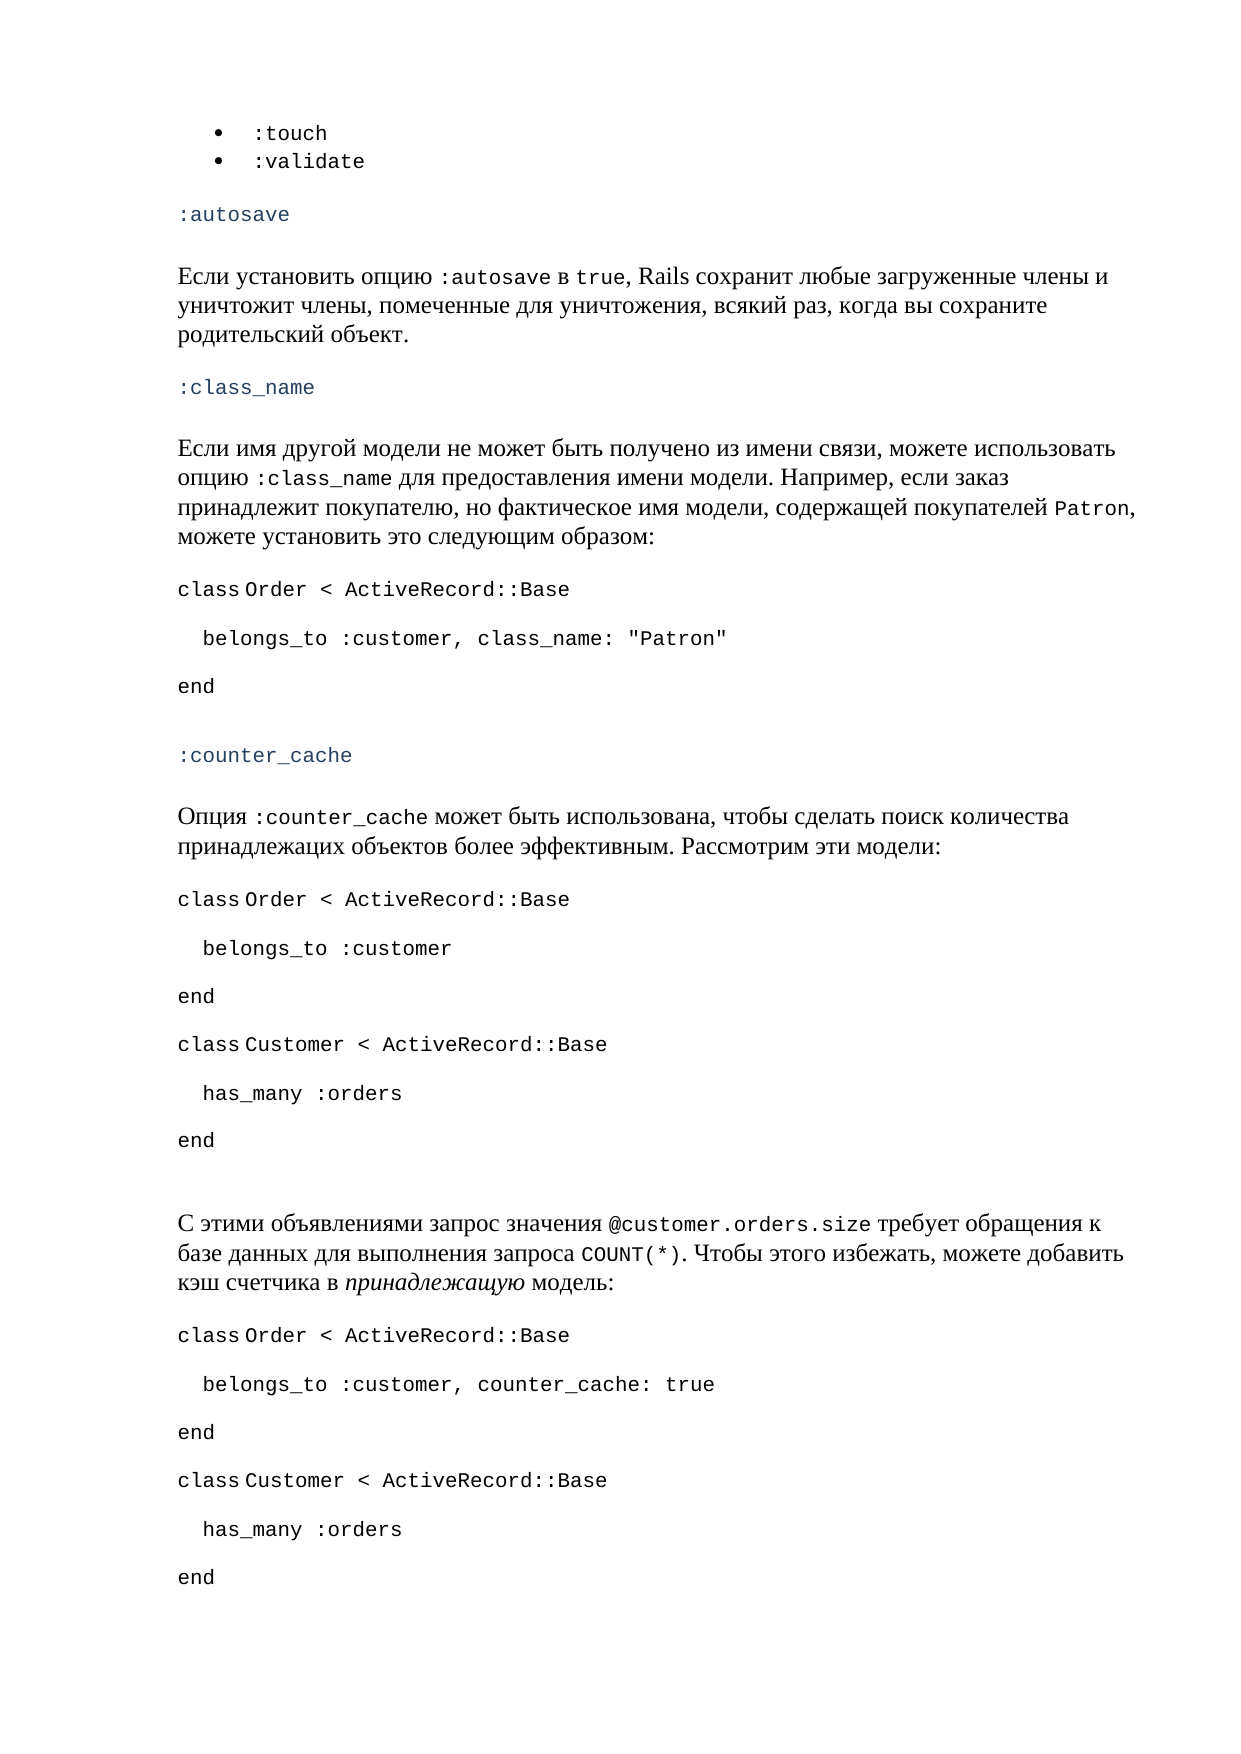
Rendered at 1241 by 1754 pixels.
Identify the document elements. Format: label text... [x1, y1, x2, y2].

subtitle :class_name [177, 377, 1152, 401]
text Если установить опцию :autosave в true, Rails сохранит любые загруженные члены и уничтожит члены, помеченные для уничтожения, всякий раз, когда вы сохраните родительский объект. [177, 261, 1152, 348]
subtitle :autosave [177, 204, 1152, 228]
table_header class Order < ActiveRecord::Base belongs_to :customer, class_name: "Patron" end [177, 579, 727, 724]
list :validate [215, 147, 1152, 175]
table_header class Order < ActiveRecord::Base belongs_to :customer end class Customer < ActiveRecord::Base has_many :orders end [177, 889, 607, 1179]
list :touch [215, 118, 1152, 147]
subtitle :counter_cache [177, 745, 1152, 769]
text Если имя другой модели не может быть получено из имени связи, можете использовать опцию :class_name для предоставления имени модели. Например, если заказ принадлежит покупателю, но фактическое имя модели, содержащей покупателей Patron, можете установить это следующим образом: [177, 433, 1152, 550]
table_header class Order < ActiveRecord::Base belongs_to :customer, counter_cache: true end class Customer < ActiveRecord::Base has_many :orders end [177, 1325, 715, 1615]
text Опция :counter_cache может быть использована, чтобы сделать поиск количества принадлежацих объектов более эффективным. Рассмотрим эти модели: [177, 801, 1152, 860]
text С этими объявлениями запрос значения @customer.orders.size требует обращения к базе данных для выполнения запроса COUNT(*). Чтобы этого избежать, можете добавить кэш счетчика в принадлежащую модель: [177, 1208, 1152, 1296]
